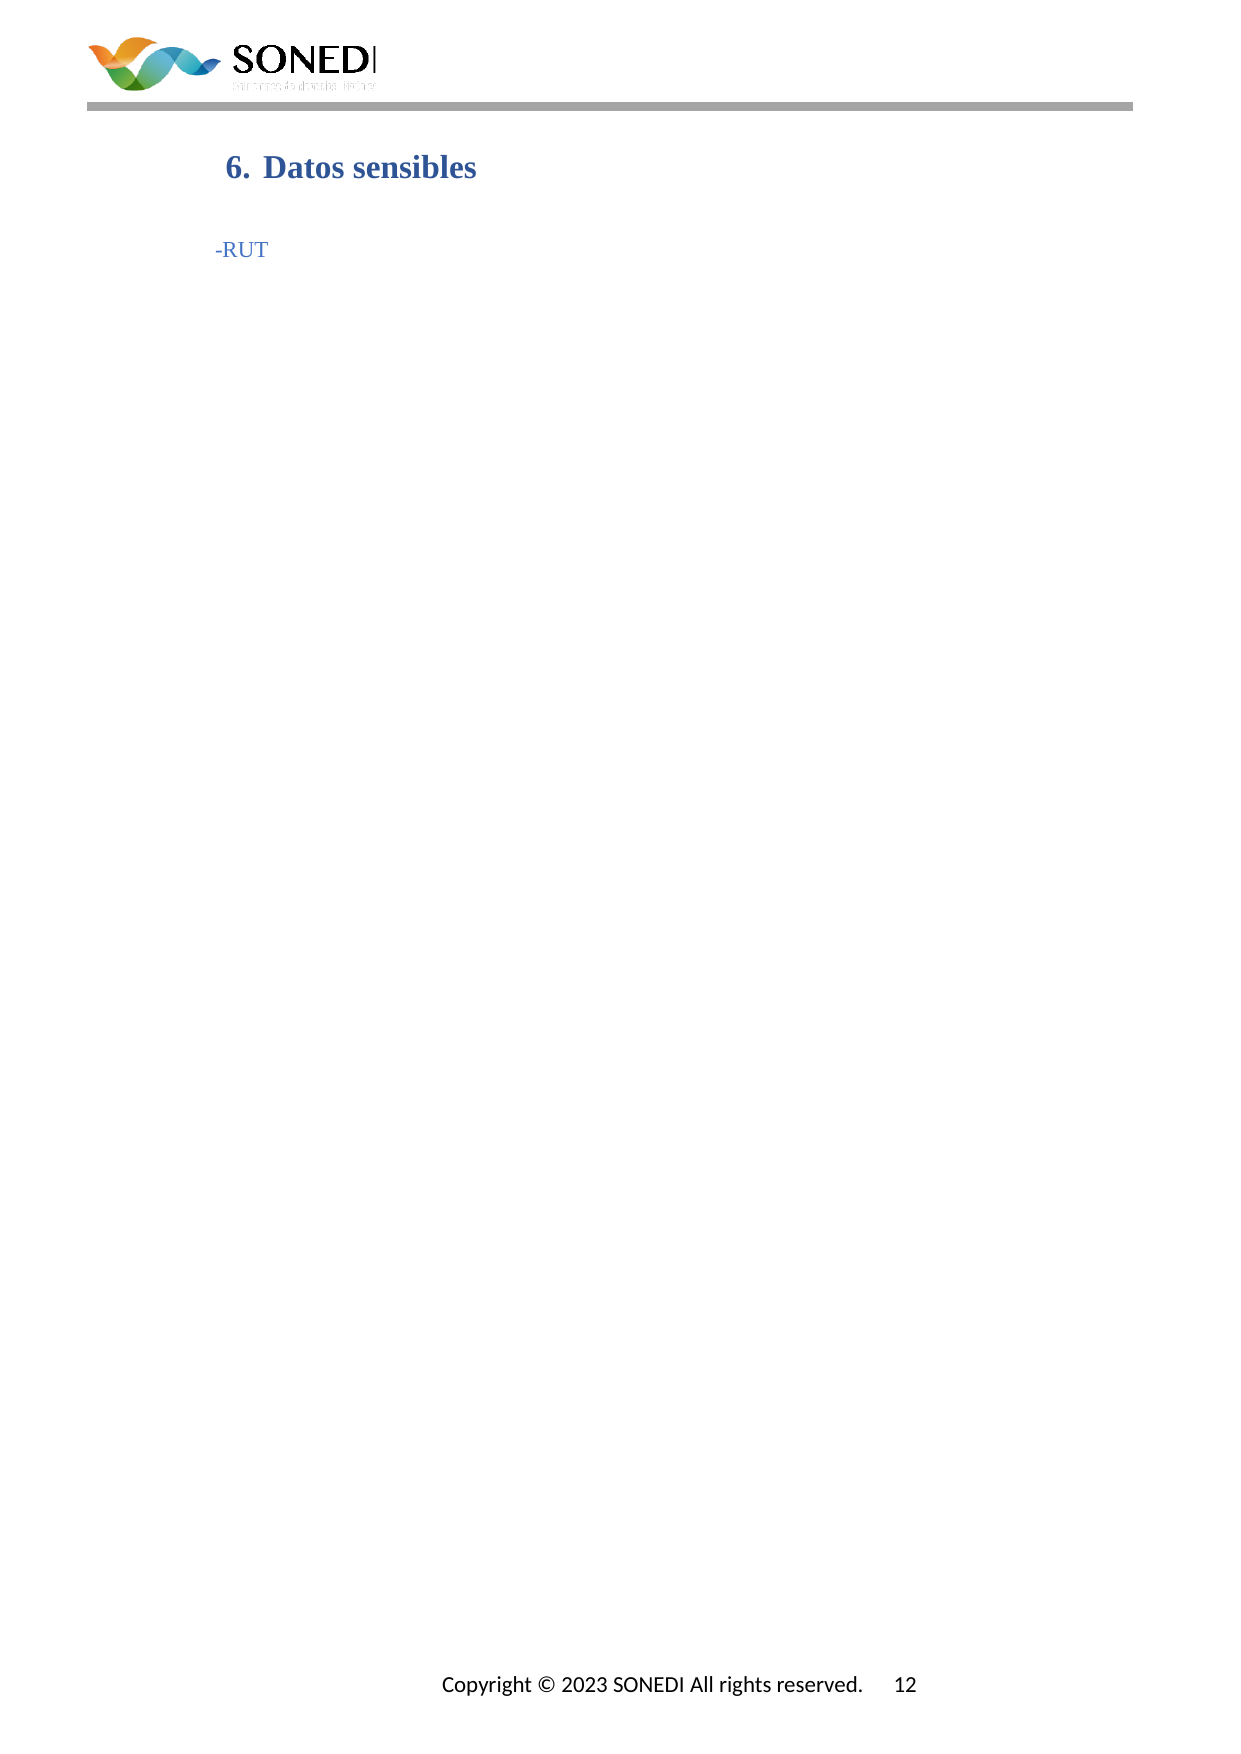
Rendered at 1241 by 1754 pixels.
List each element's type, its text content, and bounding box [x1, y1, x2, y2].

subtitle Datos sensibles [225, 148, 1181, 186]
picture [87, 37, 376, 91]
text -RUT [215, 236, 1181, 262]
